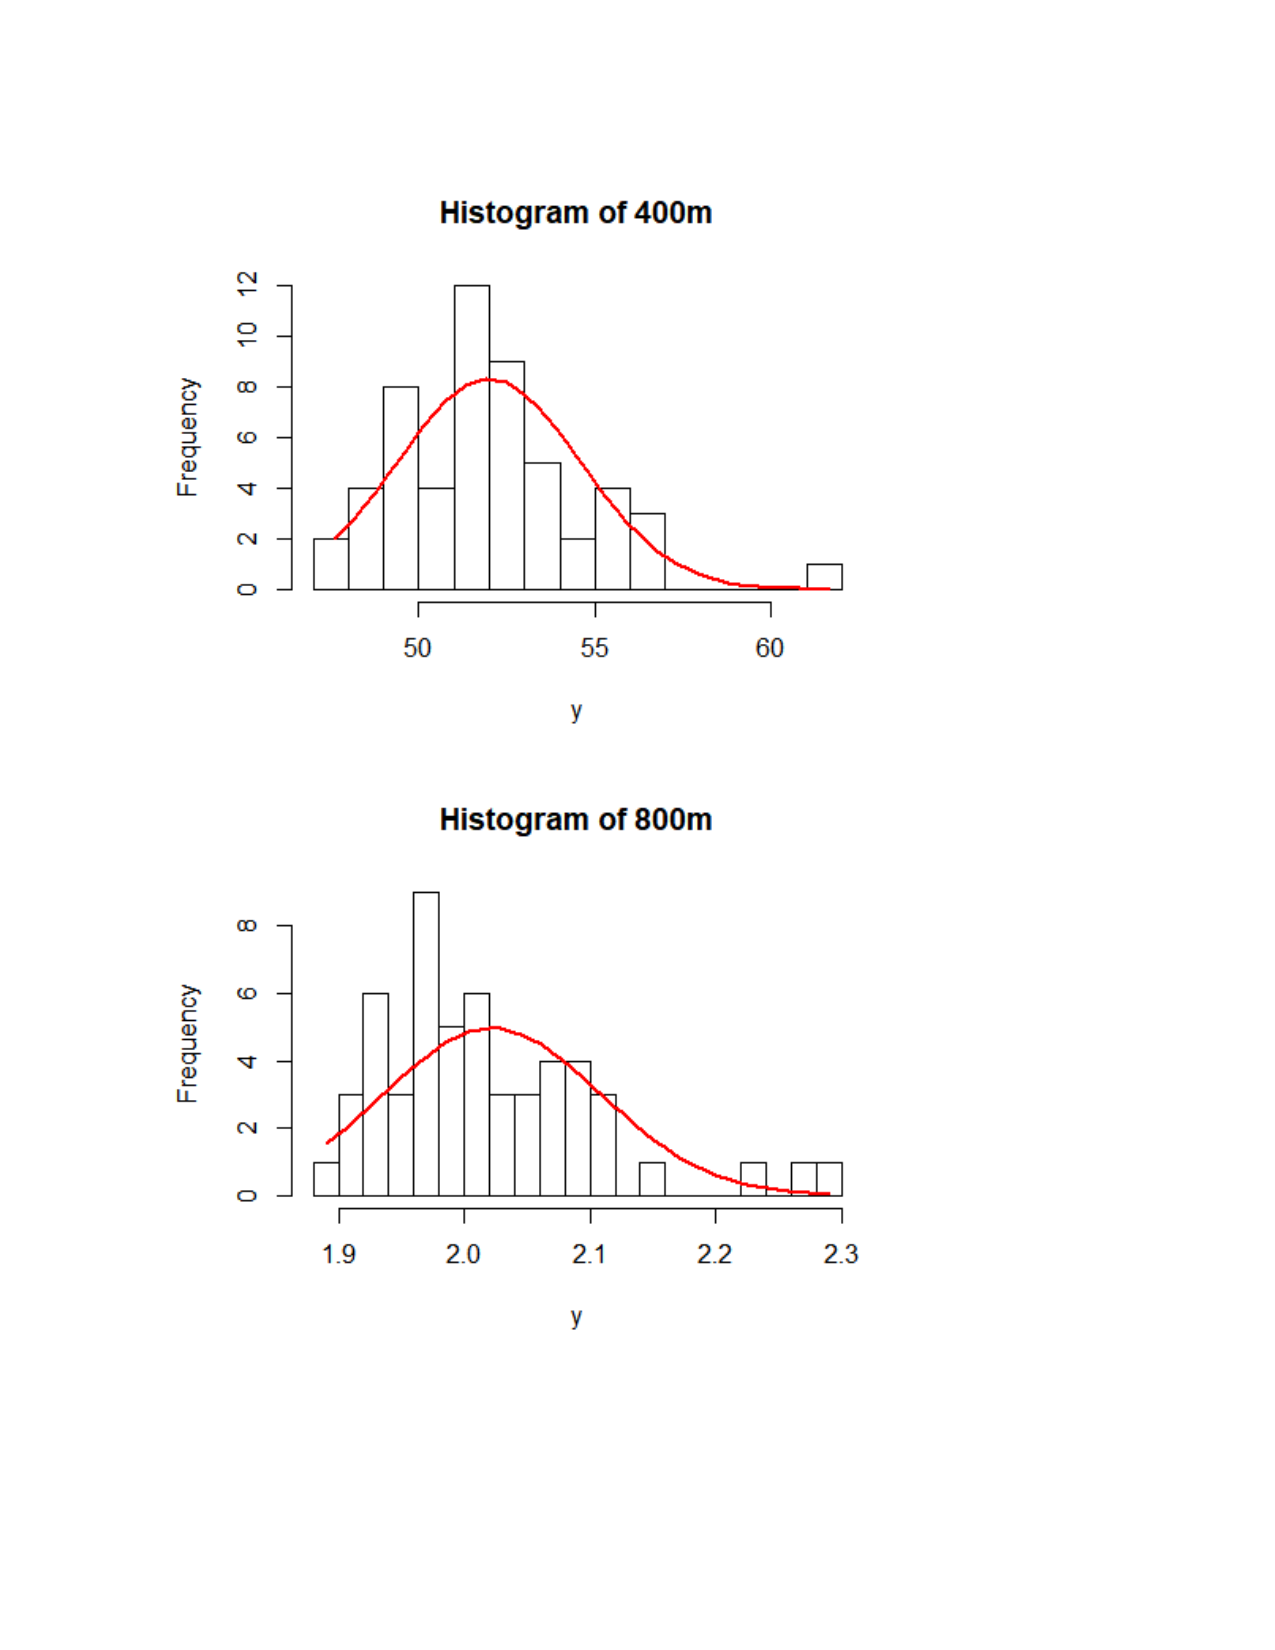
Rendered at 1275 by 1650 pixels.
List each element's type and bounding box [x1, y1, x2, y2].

picture [168, 150, 927, 1363]
